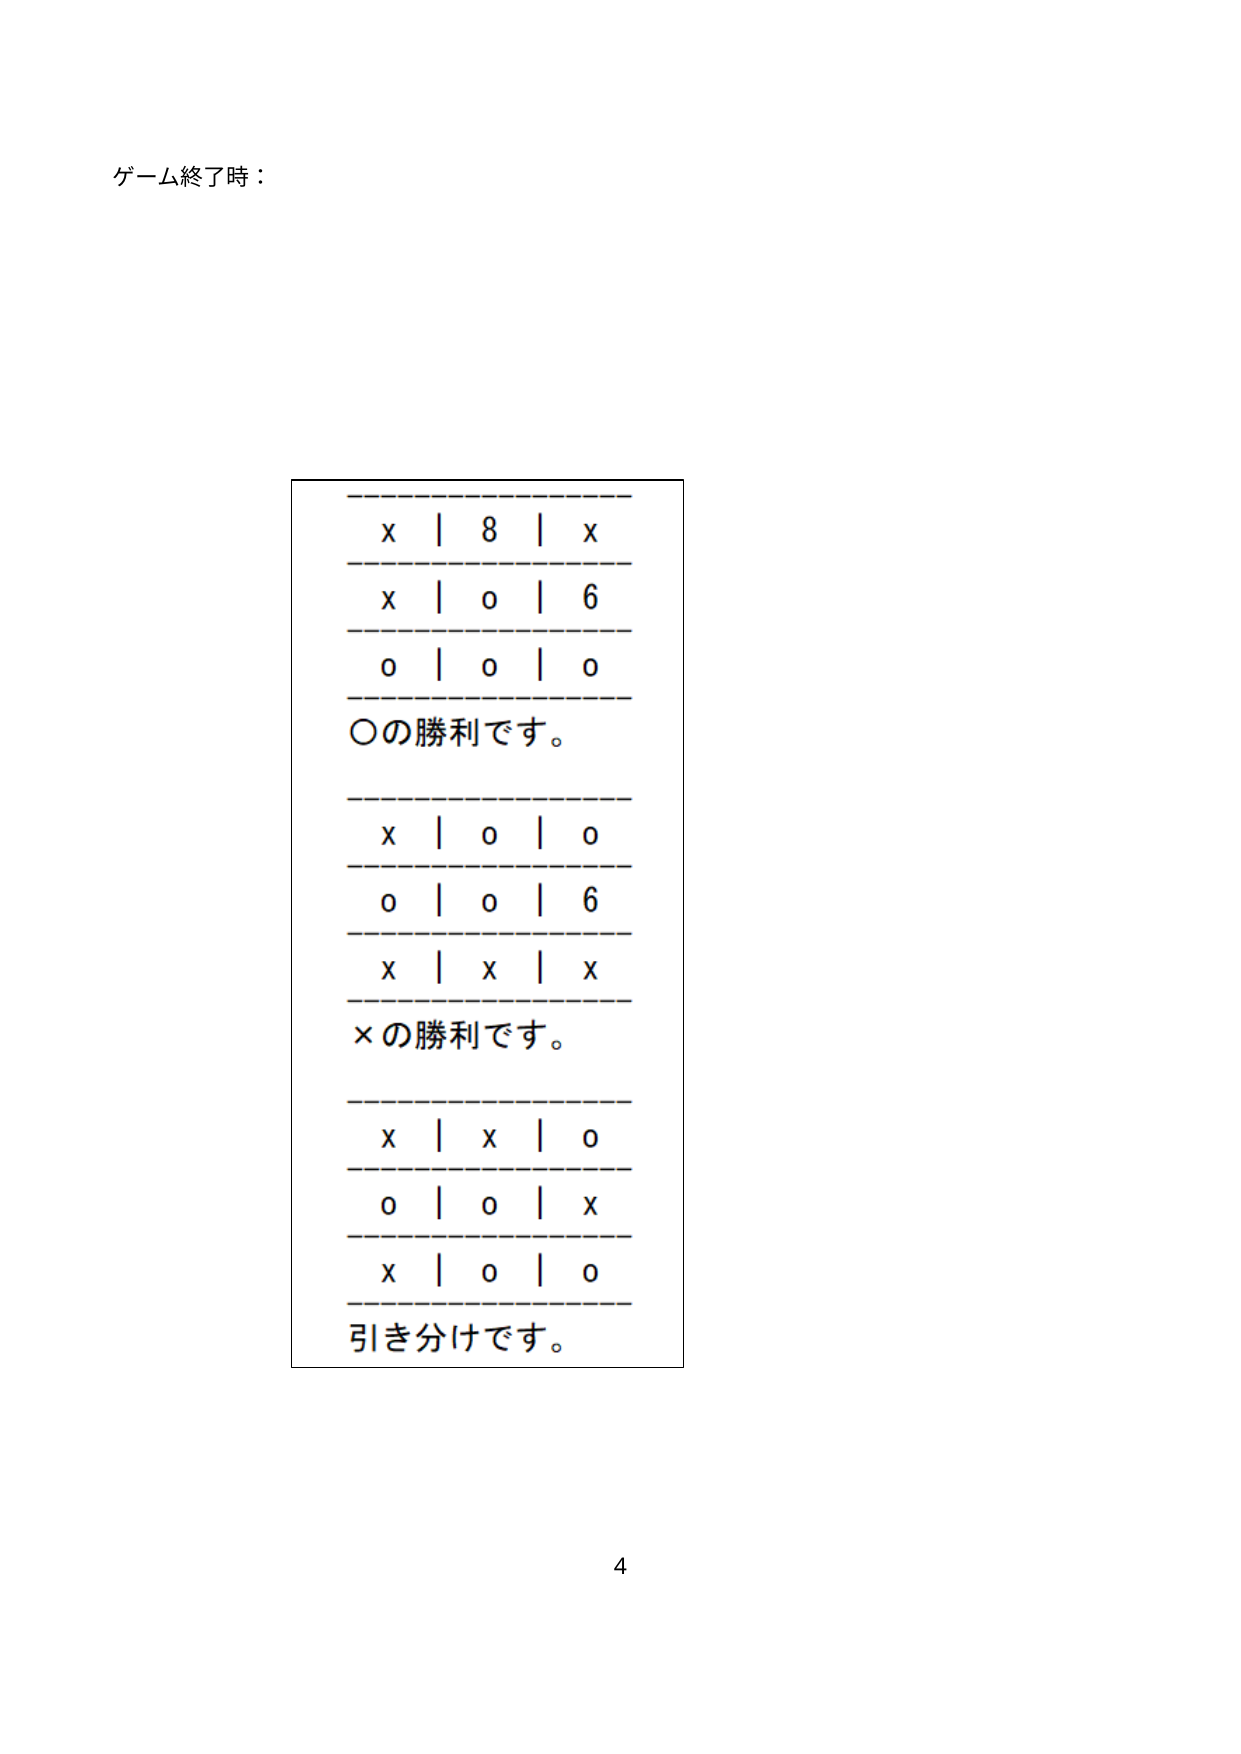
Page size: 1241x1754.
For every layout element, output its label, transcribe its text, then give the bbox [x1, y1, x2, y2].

text ゲーム終了時： [112, 156, 1128, 194]
picture [344, 489, 644, 1361]
